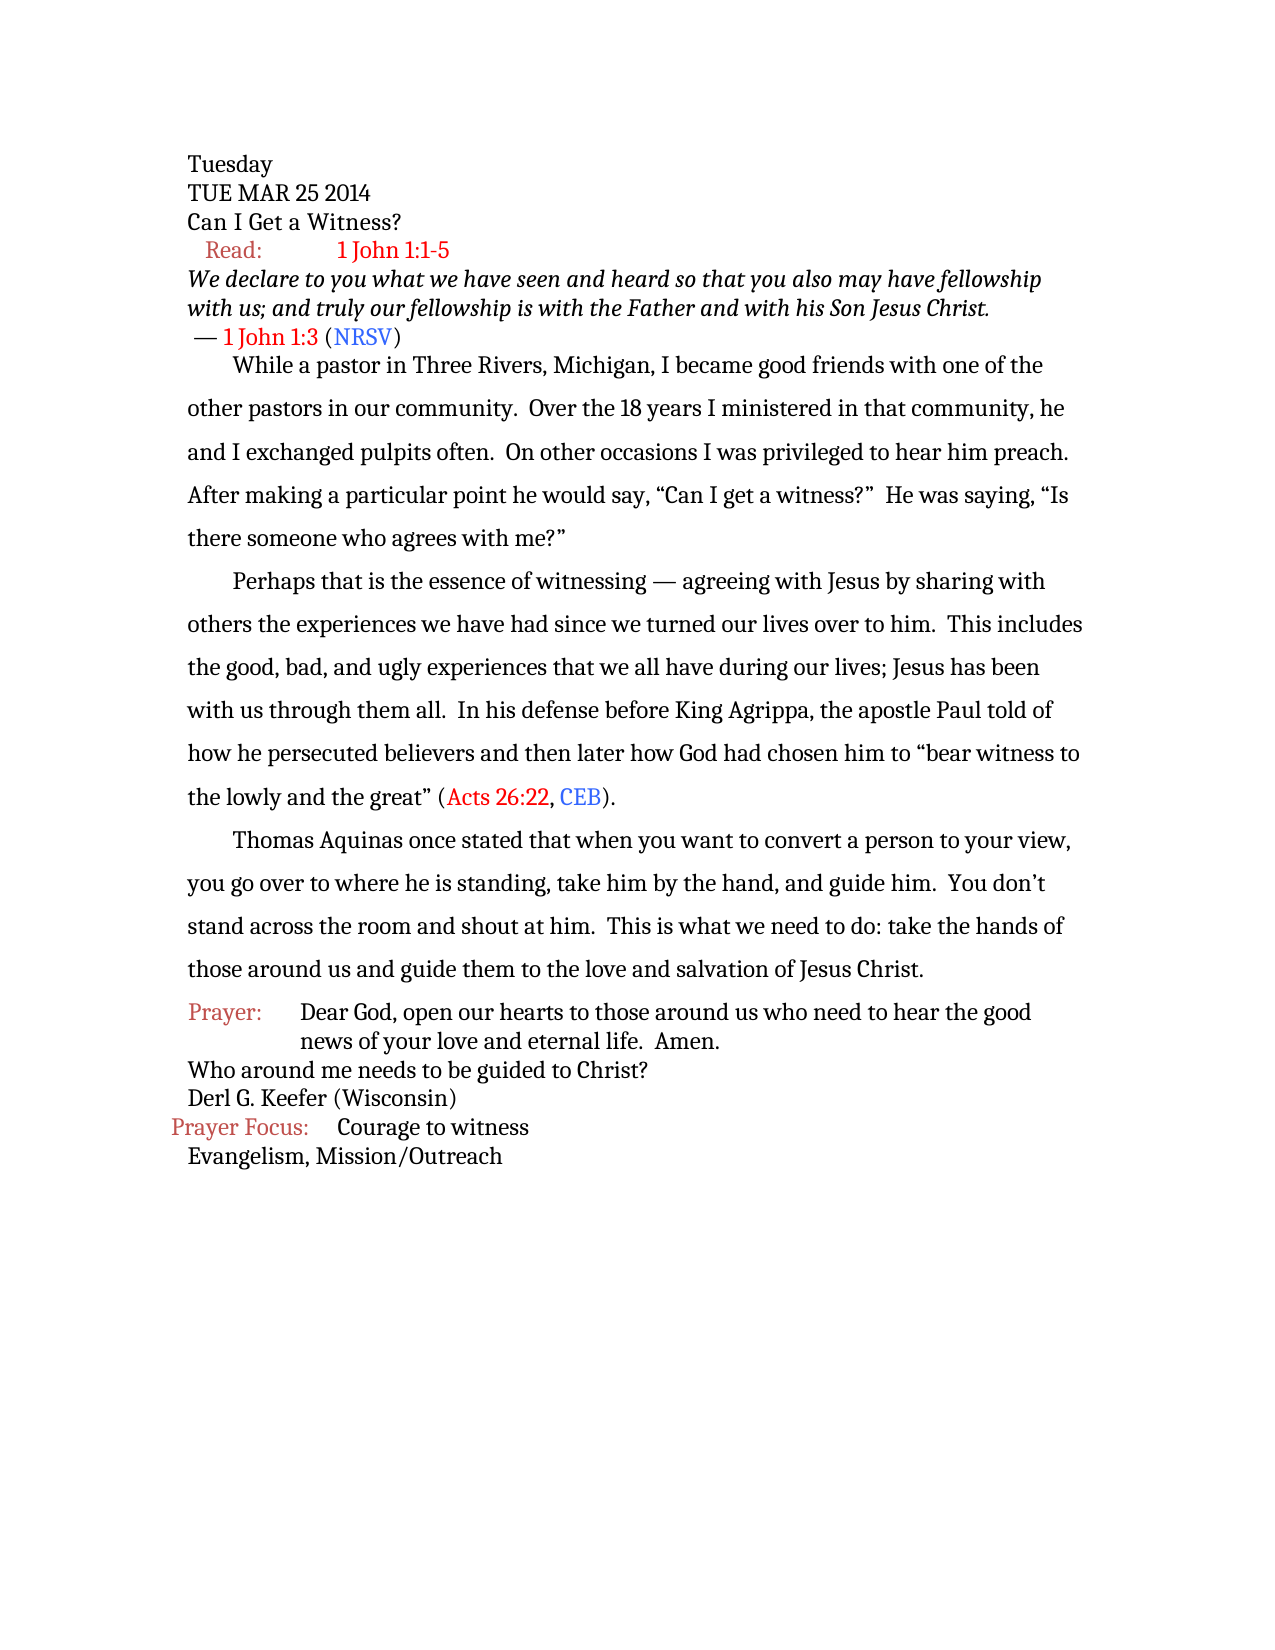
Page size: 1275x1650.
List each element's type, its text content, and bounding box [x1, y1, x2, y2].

text We declare to you what we have seen and heard so that you also may have fellowship with us; and truly our fellowship is with the Father and with his Son Jesus Christ. [187, 265, 1087, 322]
text While a pastor in Three Rivers, Michigan, I became good friends with one of the other pastors in our community. Over the 18 years I ministered in that community, he and I exchanged pulpits often. On other occasions I was privileged to hear him preach. After making a particular point he would say, “Can I get a witness?” He was saying, “Is there someone who agrees with me?” [187, 351, 1087, 552]
text Courage to witness [217, 1113, 1087, 1142]
text Tuesday [187, 150, 1087, 179]
text Thomas Aquinas once stated that when you want to convert a person to your view, you go over to where he is standing, take him by the hand, and guide him. You don’t stand across the room and shout at him. This is what we need to do: take the hands of those around us and guide them to the love and salvation of Jesus Christ. [187, 826, 1087, 984]
text Perhaps that is the essence of witnessing — agreeing with Jesus by sharing with others the experiences we have had since we turned our lives over to him. This includes the good, bad, and ugly experiences that we all have during our lives; Jesus has been with us through them all. In his defense before King Agrippa, the apostle Paul told of how he persecuted believers and then later how God had chosen him to “bear witness to the lowly and the great” (Acts 26:22, CEB). [187, 567, 1087, 811]
text Derl G. Keefer (Wisconsin) [187, 1084, 1087, 1113]
text Evangelism, Mission/Outreach [187, 1142, 1087, 1171]
text TUE MAR 25 2014 [187, 179, 1087, 207]
text 1 John 1:1-5 [225, 236, 1087, 265]
text Who around me needs to be guided to Christ? [187, 1056, 1087, 1084]
title Can I Get a Witness? [187, 207, 1087, 236]
text — 1 John 1:3 (NRSV) [187, 322, 1087, 351]
text Dear God, open our hearts to those around us who need to hear the good news of your love and eternal life. Amen. [262, 998, 1087, 1056]
